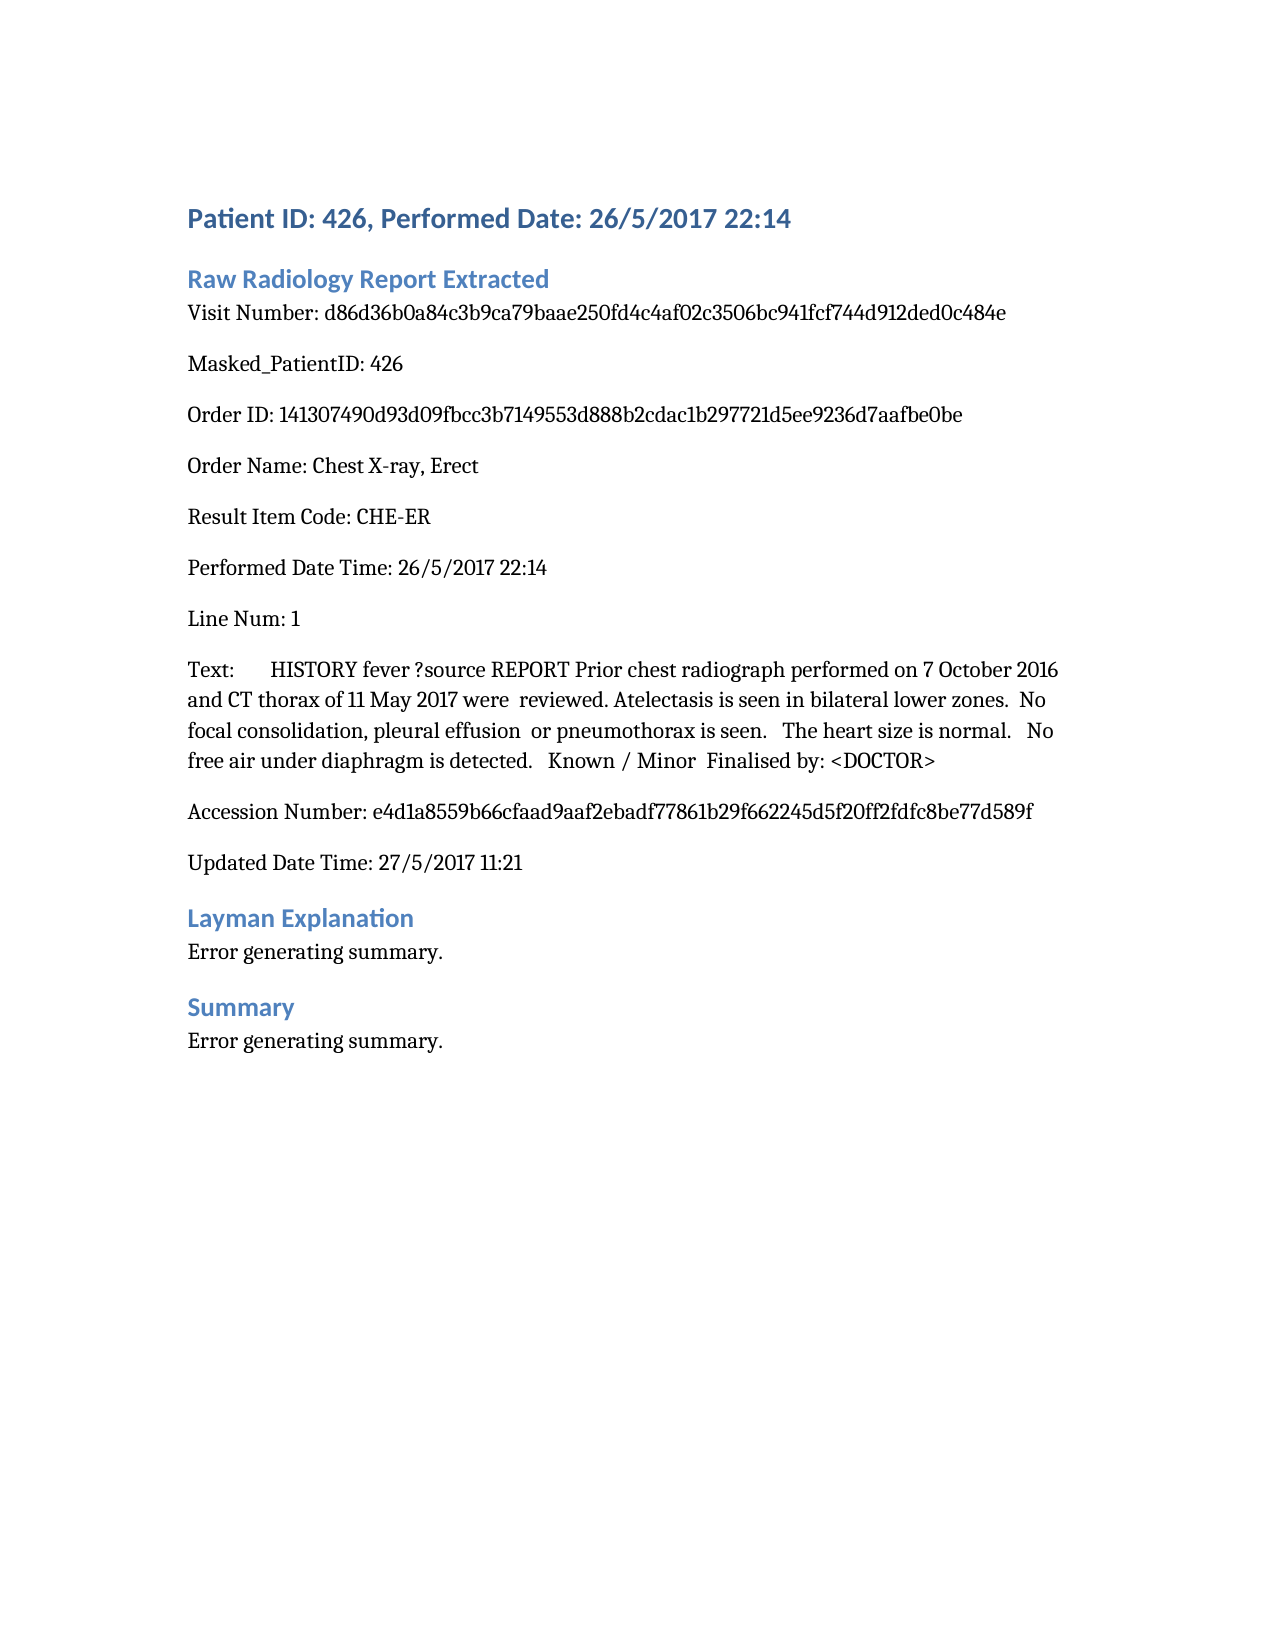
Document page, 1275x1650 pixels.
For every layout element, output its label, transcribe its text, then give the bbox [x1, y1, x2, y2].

text Order Name: Chest X-ray, Erect [187, 453, 1087, 479]
subtitle Raw Radiology Report Extracted [187, 262, 1087, 295]
subtitle Layman Explanation [187, 901, 1087, 934]
text Text: HISTORY fever ?source REPORT Prior chest radiograph performed on 7 October 2016 and CT thorax of 11 May 2017 were reviewed. Atelectasis is seen in bilateral lower zones. No focal consolidation, pleural effusion or pneumothorax is seen. The heart size is normal. No free air under diaphragm is detected. Known / Minor Finalised by: <DOCTOR> [187, 657, 1087, 774]
text Visit Number: d86d36b0a84c3b9ca79baae250fd4c4af02c3506bc941fcf744d912ded0c484e [187, 300, 1087, 326]
subtitle Summary [187, 990, 1087, 1023]
subtitle Patient ID: 426, Performed Date: 26/5/2017 22:14 [187, 200, 1087, 236]
text Masked_PatientID: 426 [187, 351, 1087, 377]
text Error generating summary. [187, 1028, 1087, 1054]
text Result Item Code: CHE-ER [187, 504, 1087, 530]
text Line Num: 1 [187, 606, 1087, 632]
text Error generating summary. [187, 939, 1087, 965]
text Updated Date Time: 27/5/2017 11:21 [187, 850, 1087, 876]
text Order ID: 141307490d93d09fbcc3b7149553d888b2cdac1b297721d5ee9236d7aafbe0be [187, 402, 1087, 428]
text Accession Number: e4d1a8559b66cfaad9aaf2ebadf77861b29f662245d5f20ff2fdfc8be77d589f [187, 799, 1087, 825]
text Performed Date Time: 26/5/2017 22:14 [187, 555, 1087, 581]
